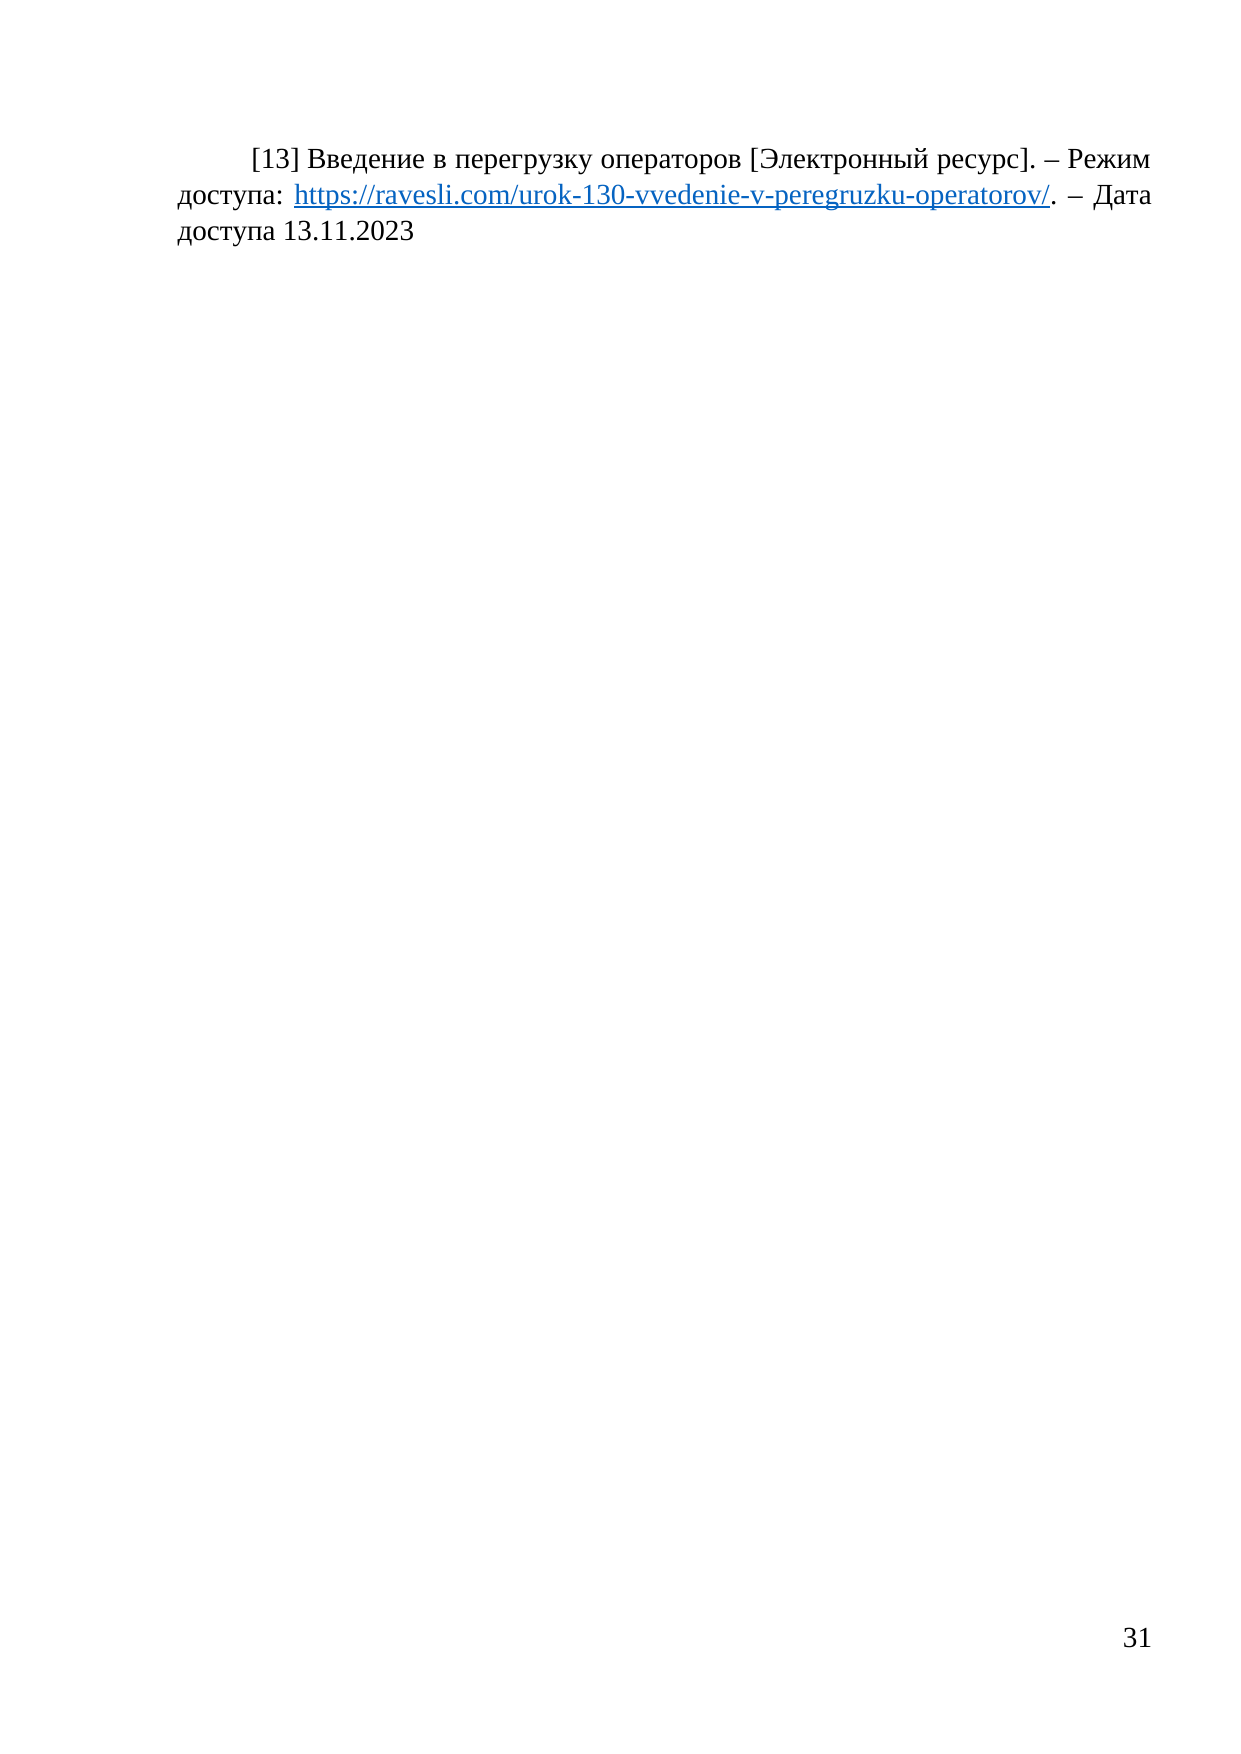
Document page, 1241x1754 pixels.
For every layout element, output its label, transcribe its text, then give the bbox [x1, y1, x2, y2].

text [13] Введение в перегрузку операторов [Электронный ресурс]. – Режим доступа: https://ravesli.com/urok-130-vvedenie-v-peregruzku-operatorov/. – Дата доступа 13.11.2023 [177, 141, 1152, 247]
